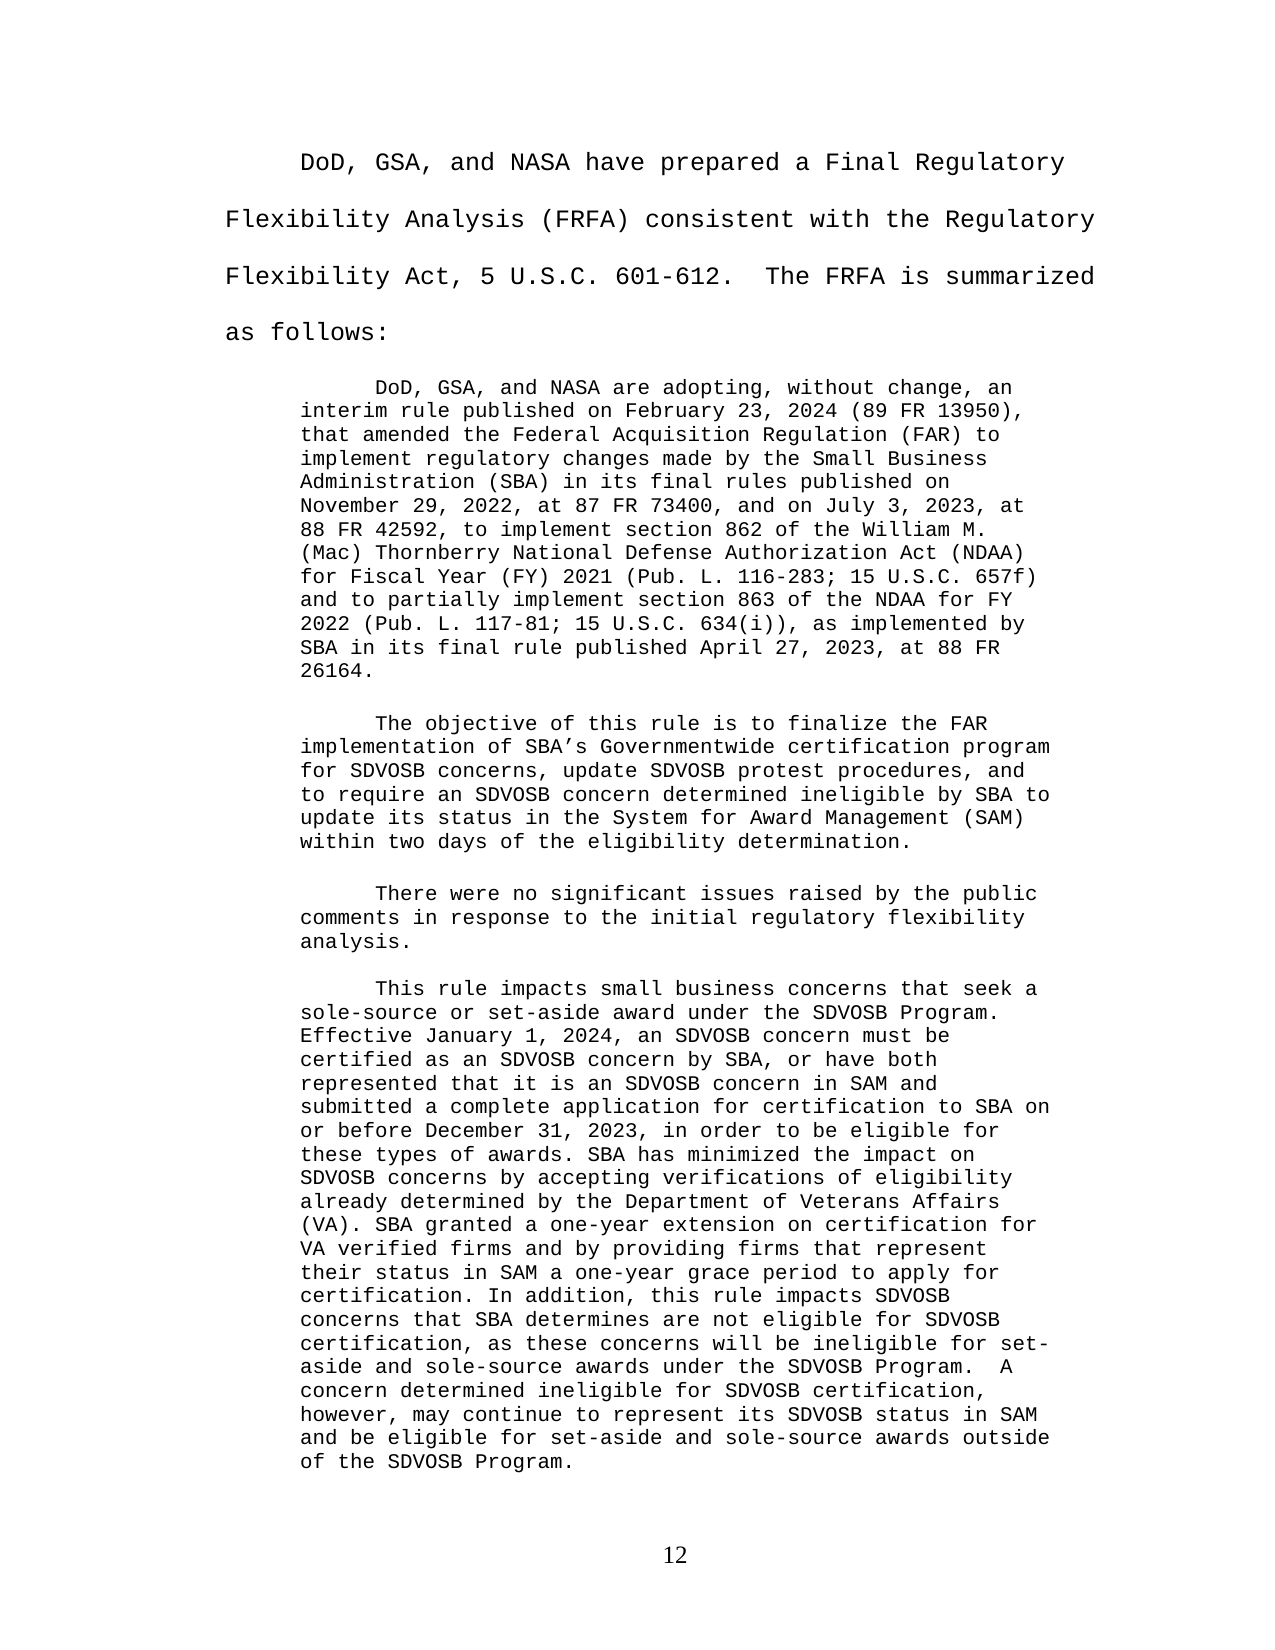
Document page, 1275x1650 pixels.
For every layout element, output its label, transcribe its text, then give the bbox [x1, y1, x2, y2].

text The objective of this rule is to finalize the FAR implementation of SBA’s Governmentwide certification program for SDVOSB concerns, update SDVOSB protest procedures, and to require an SDVOSB concern determined ineligible by SBA to update its status in the System for Award Management (SAM) within two days of the eligibility determination. [300, 713, 1050, 855]
text This rule impacts small business concerns that seek a sole-source or set-aside award under the SDVOSB Program. Effective January 1, 2024, an SDVOSB concern must be certified as an SDVOSB concern by SBA, or have both represented that it is an SDVOSB concern in SAM and submitted a complete application for certification to SBA on or before December 31, 2023, in order to be eligible for these types of awards. SBA has minimized the impact on SDVOSB concerns by accepting verifications of eligibility already determined by the Department of Veterans Affairs (VA). SBA granted a one-year extension on certification for VA verified firms and by providing firms that represent their status in SAM a one-year grace period to apply for certification. In addition, this rule impacts SDVOSB concerns that SBA determines are not eligible for SDVOSB certification, as these concerns will be ineligible for set-aside and sole-source awards under the SDVOSB Program. A concern determined ineligible for SDVOSB certification, however, may continue to represent its SDVOSB status in SAM and be eligible for set-aside and sole-source awards outside of the SDVOSB Program. [300, 978, 1050, 1474]
text DoD, GSA, and NASA are adopting, without change, an interim rule published on February 23, 2024 (89 FR 13950), that amended the Federal Acquisition Regulation (FAR) to implement regulatory changes made by the Small Business Administration (SBA) in its final rules published on November 29, 2022, at 87 FR 73400, and on July 3, 2023, at 88 FR 42592, to implement section 862 of the William M. (Mac) Thornberry National Defense Authorization Act (NDAA) for Fiscal Year (FY) 2021 (Pub. L. 116-283; 15 U.S.C. 657f) and to partially implement section 863 of the NDAA for FY 2022 (Pub. L. 117-81; 15 U.S.C. 634(i)), as implemented by SBA in its final rule published April 27, 2023, at 88 FR 26164. [300, 377, 1050, 684]
text There were no significant issues raised by the public comments in response to the initial regulatory flexibility analysis. [300, 883, 1050, 954]
text DoD, GSA, and NASA have prepared a Final Regulatory Flexibility Analysis (FRFA) consistent with the Regulatory Flexibility Act, 5 U.S.C. 601-612. The FRFA is summarized as follows: [225, 150, 1125, 348]
